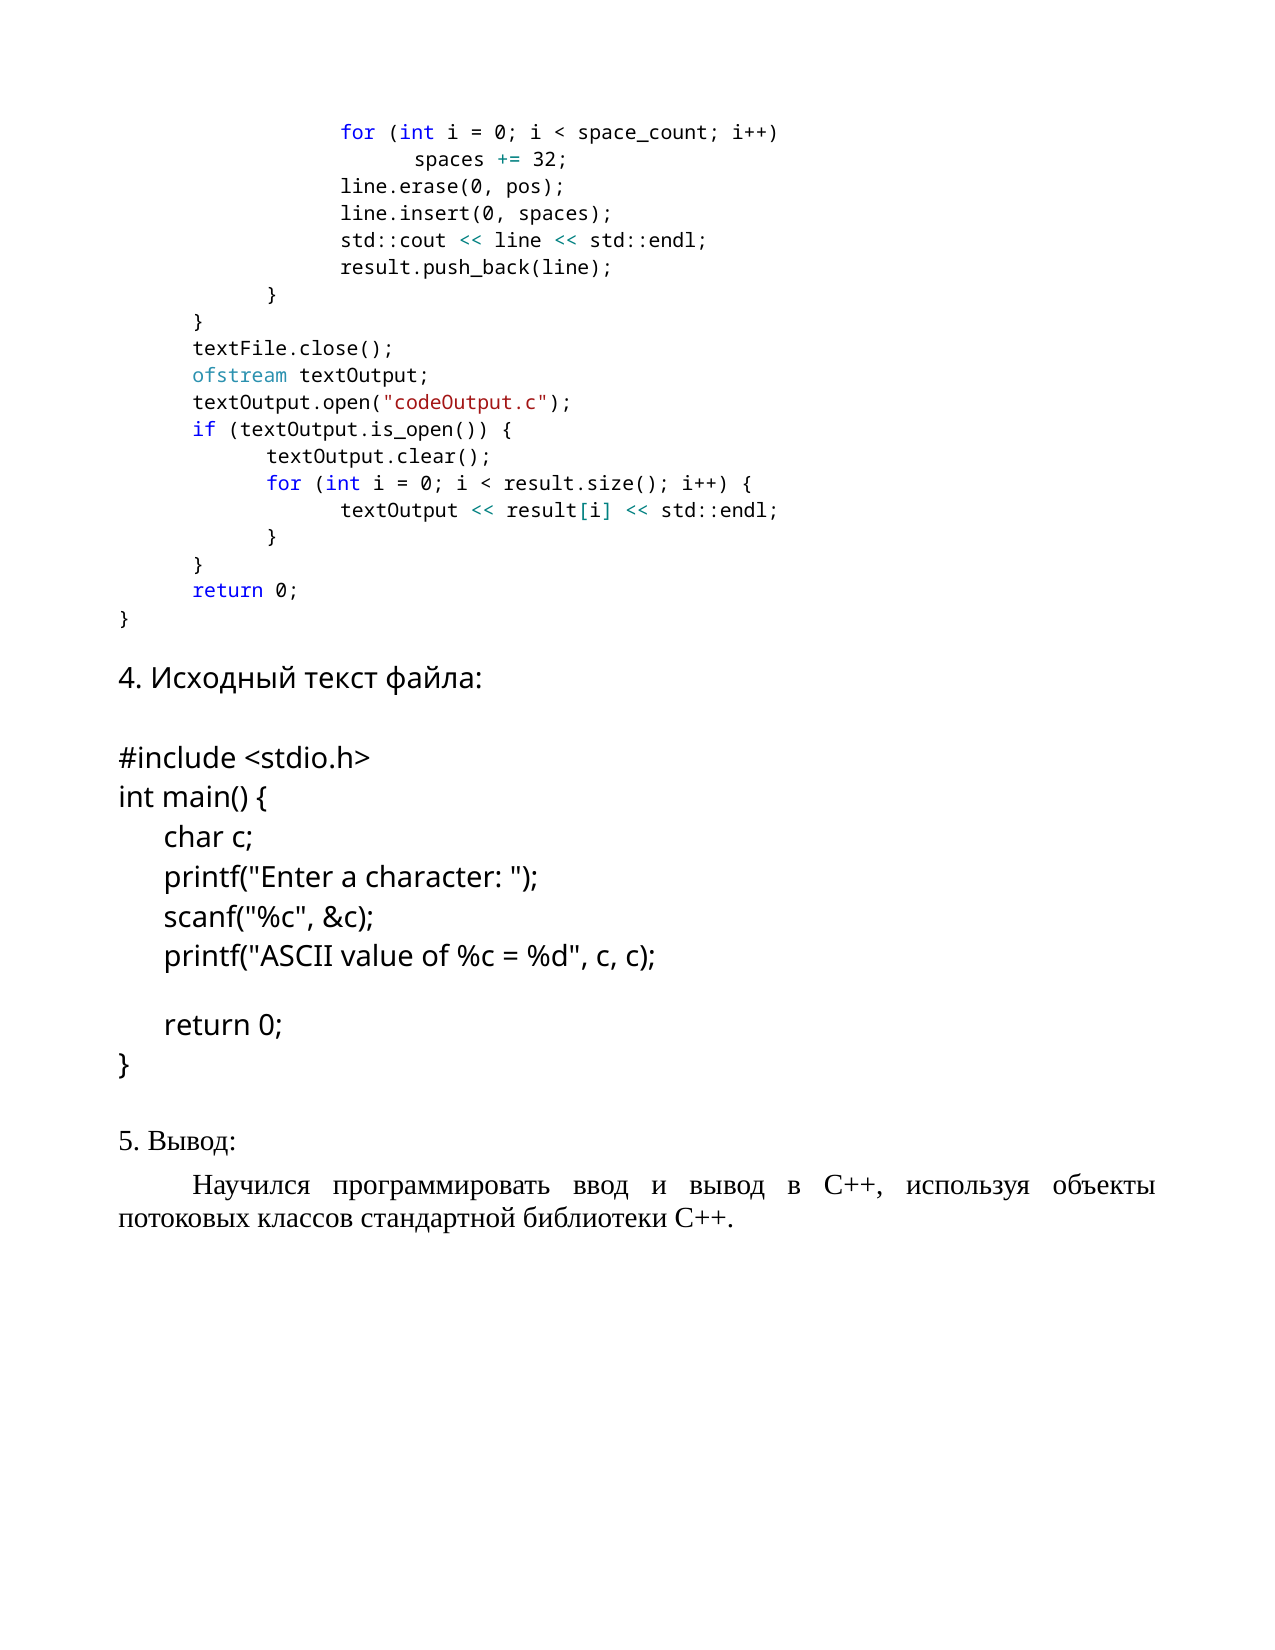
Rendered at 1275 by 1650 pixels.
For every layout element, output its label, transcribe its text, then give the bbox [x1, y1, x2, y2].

text textFile.close(); [118, 334, 1157, 361]
text } [118, 280, 1157, 307]
text textOutput.open("codeOutput.c"); [118, 388, 1157, 415]
text char c; [118, 816, 1157, 856]
text } [118, 604, 1157, 631]
text 5. Вывод: [118, 1123, 1157, 1157]
text #include <stdio.h> [118, 737, 1157, 777]
text printf("Enter a character: "); [118, 856, 1157, 896]
text } [118, 307, 1157, 334]
text result.push_back(line); [118, 253, 1157, 280]
text line.erase(0, pos); [118, 172, 1157, 199]
text 4. Исходный текст файла: [118, 658, 1157, 697]
text int main() { [118, 777, 1157, 816]
text line.insert(0, spaces); [118, 199, 1157, 226]
text } [118, 523, 1157, 550]
text std::cout << line << std::endl; [118, 226, 1157, 253]
text spaces += 32; [118, 145, 1157, 172]
text for (int i = 0; i < result.size(); i++) { [118, 469, 1157, 496]
text scanf("%c", &c); [118, 896, 1157, 936]
text if (textOutput.is_open()) { [118, 415, 1157, 442]
text return 0; [118, 577, 1157, 604]
text Научился программировать ввод и вывод в С++, используя объекты потоковых классов стандартной библиотеки С++. [118, 1167, 1157, 1234]
text ofstream textOutput; [118, 361, 1157, 388]
text printf("ASCII value of %c = %d", c, c); [118, 936, 1157, 975]
text for (int i = 0; i < space_count; i++) [118, 118, 1157, 145]
text } [118, 1044, 1157, 1083]
text return 0; [118, 1004, 1157, 1044]
text textOutput << result[i] << std::endl; [118, 496, 1157, 523]
text } [118, 550, 1157, 577]
text textOutput.clear(); [118, 442, 1157, 469]
